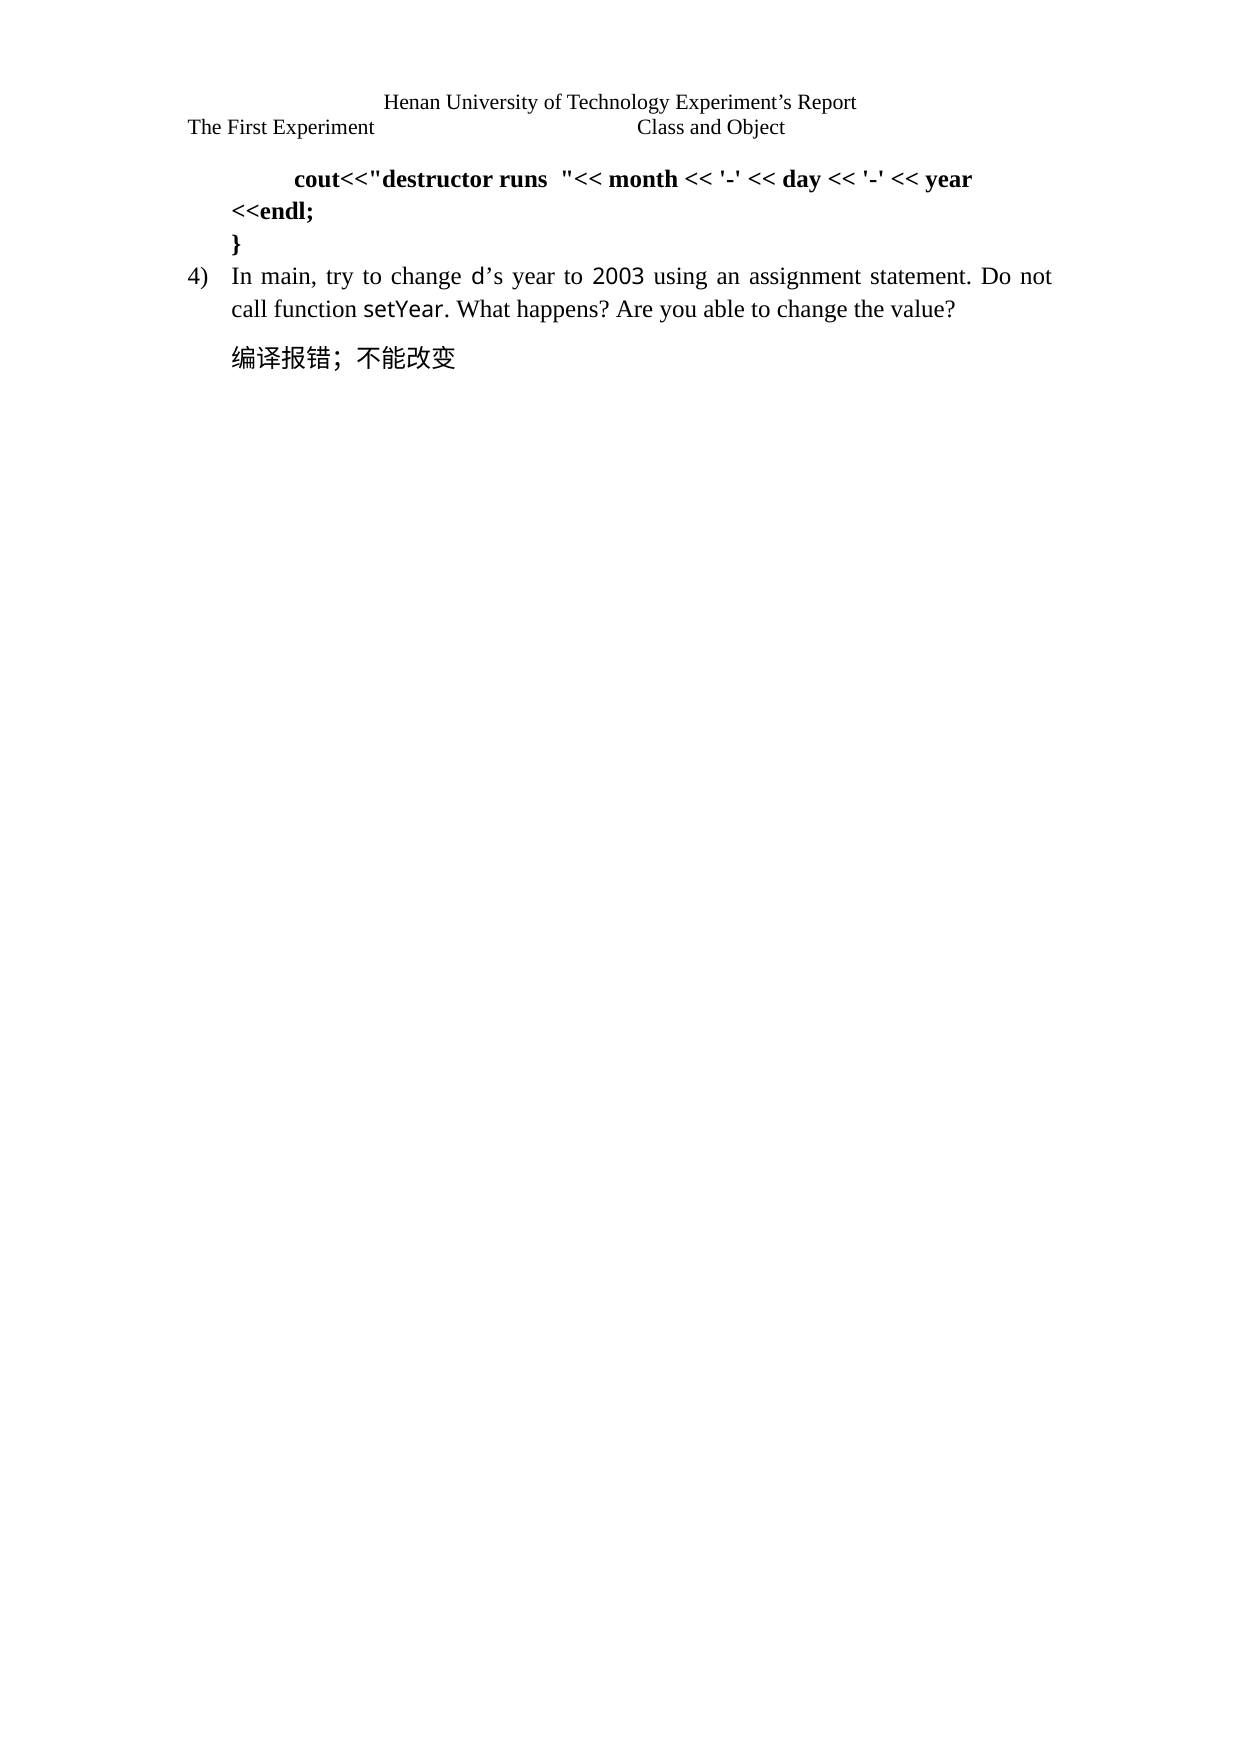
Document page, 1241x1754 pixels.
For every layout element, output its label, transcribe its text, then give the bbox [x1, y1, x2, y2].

list } [231, 227, 1053, 259]
list In main, try to change d’s year to 2003 using an assignment statement. Do not call function setYear. What happens? Are you able to change the value? [187, 259, 1053, 324]
list cout<<"destructor runs "<< month << '-' << day << '-' << year <<endl; [231, 162, 1053, 227]
list 编译报错；不能改变 [231, 324, 1053, 389]
